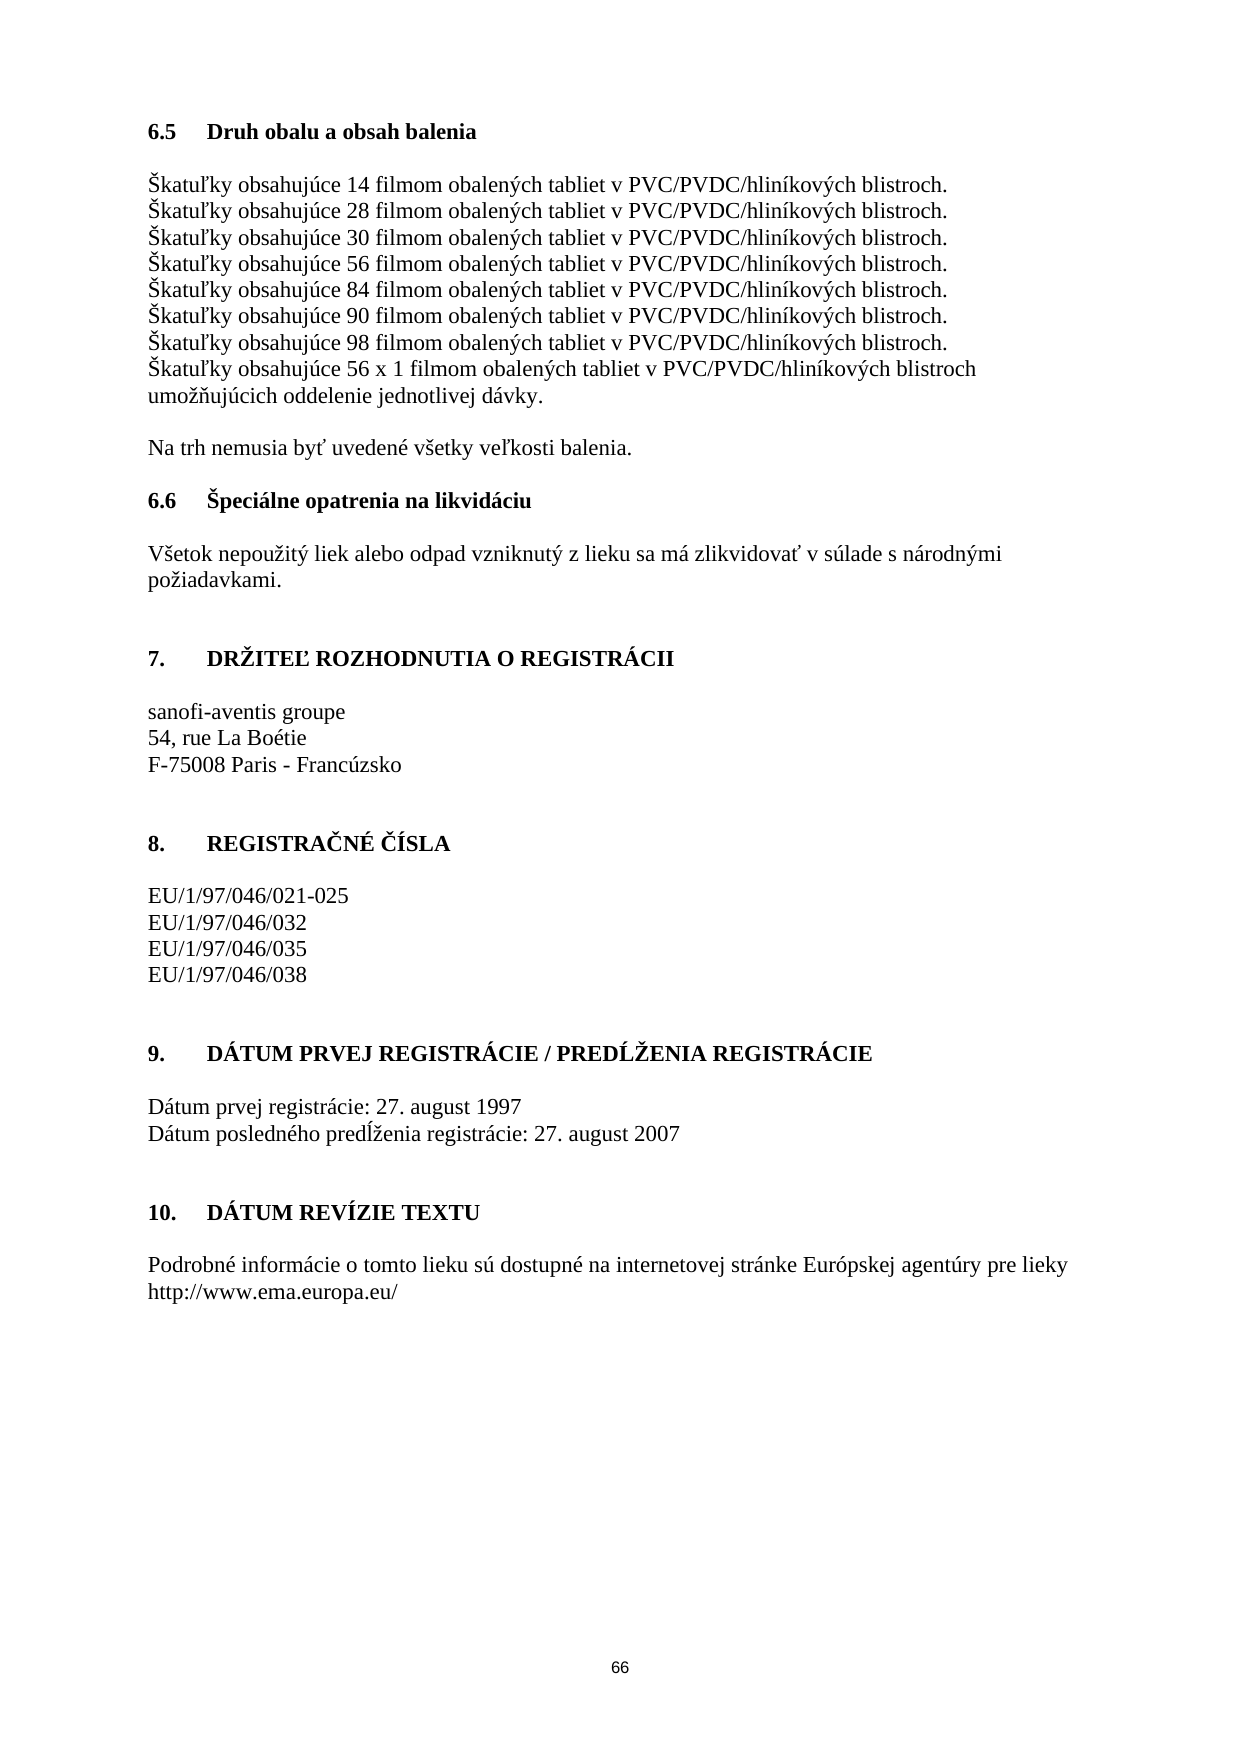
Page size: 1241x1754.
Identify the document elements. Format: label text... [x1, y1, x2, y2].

text Škatuľky obsahujúce 56 filmom obalených tabliet v PVC/PVDC/hliníkových blistroch. [148, 250, 1093, 276]
text Škatuľky obsahujúce 90 filmom obalených tabliet v PVC/PVDC/hliníkových blistroch. [148, 303, 1093, 329]
text Škatuľky obsahujúce 98 filmom obalených tabliet v PVC/PVDC/hliníkových blistroch. [148, 329, 1093, 355]
text Škatuľky obsahujúce 28 filmom obalených tabliet v PVC/PVDC/hliníkových blistroch. [148, 197, 1093, 223]
text Podrobné informácie o tomto lieku sú dostupné na internetovej stránke Európskej agentúry pre lieky http://www.ema.europa.eu/ [148, 1251, 1093, 1304]
text Na trh nemusia byť uvedené všetky veľkosti balenia. [148, 434, 1093, 461]
text Škatuľky obsahujúce 30 filmom obalených tabliet v PVC/PVDC/hliníkových blistroch. [148, 223, 1093, 250]
text Dátum prvej registrácie: 27. august 1997 Dátum posledného predĺženia registrácie: 27. august 2007 [148, 1093, 1093, 1146]
subtitle 6.5 Druh obalu a obsah balenia [148, 118, 1093, 144]
subtitle 9. DÁTUM PRVEJ REGISTRÁCIE / PREDĹŽENIA REGISTRÁCIE [148, 1041, 1093, 1067]
text Škatuľky obsahujúce 84 filmom obalených tabliet v PVC/PVDC/hliníkových blistroch. [148, 276, 1093, 303]
subtitle 8. REGISTRAČNÉ ČÍSLA [148, 830, 1093, 856]
subtitle 10. DÁTUM REVÍZIE TEXTU [148, 1199, 1093, 1225]
subtitle 6.6 Špeciálne opatrenia na likvidáciu [148, 487, 1093, 513]
subtitle 7. DRŽITEĽ ROZHODNUTIA O REGISTRÁCII [148, 645, 1093, 672]
text sanofi-aventis groupe 54, rue La Boétie F-75008 Paris - Francúzsko [148, 698, 1093, 777]
text EU/1/97/046/021-025 EU/1/97/046/032 EU/1/97/046/035 EU/1/97/046/038 [148, 882, 1093, 988]
text Všetok nepoužitý liek alebo odpad vzniknutý z lieku sa má zlikvidovať v súlade s národnými požiadavkami. [148, 540, 1093, 592]
text Škatuľky obsahujúce 56 x 1 filmom obalených tabliet v PVC/PVDC/hliníkových blistroch umožňujúcich oddelenie jednotlivej dávky. [148, 355, 1093, 408]
text Škatuľky obsahujúce 14 filmom obalených tabliet v PVC/PVDC/hliníkových blistroch. [148, 171, 1093, 197]
